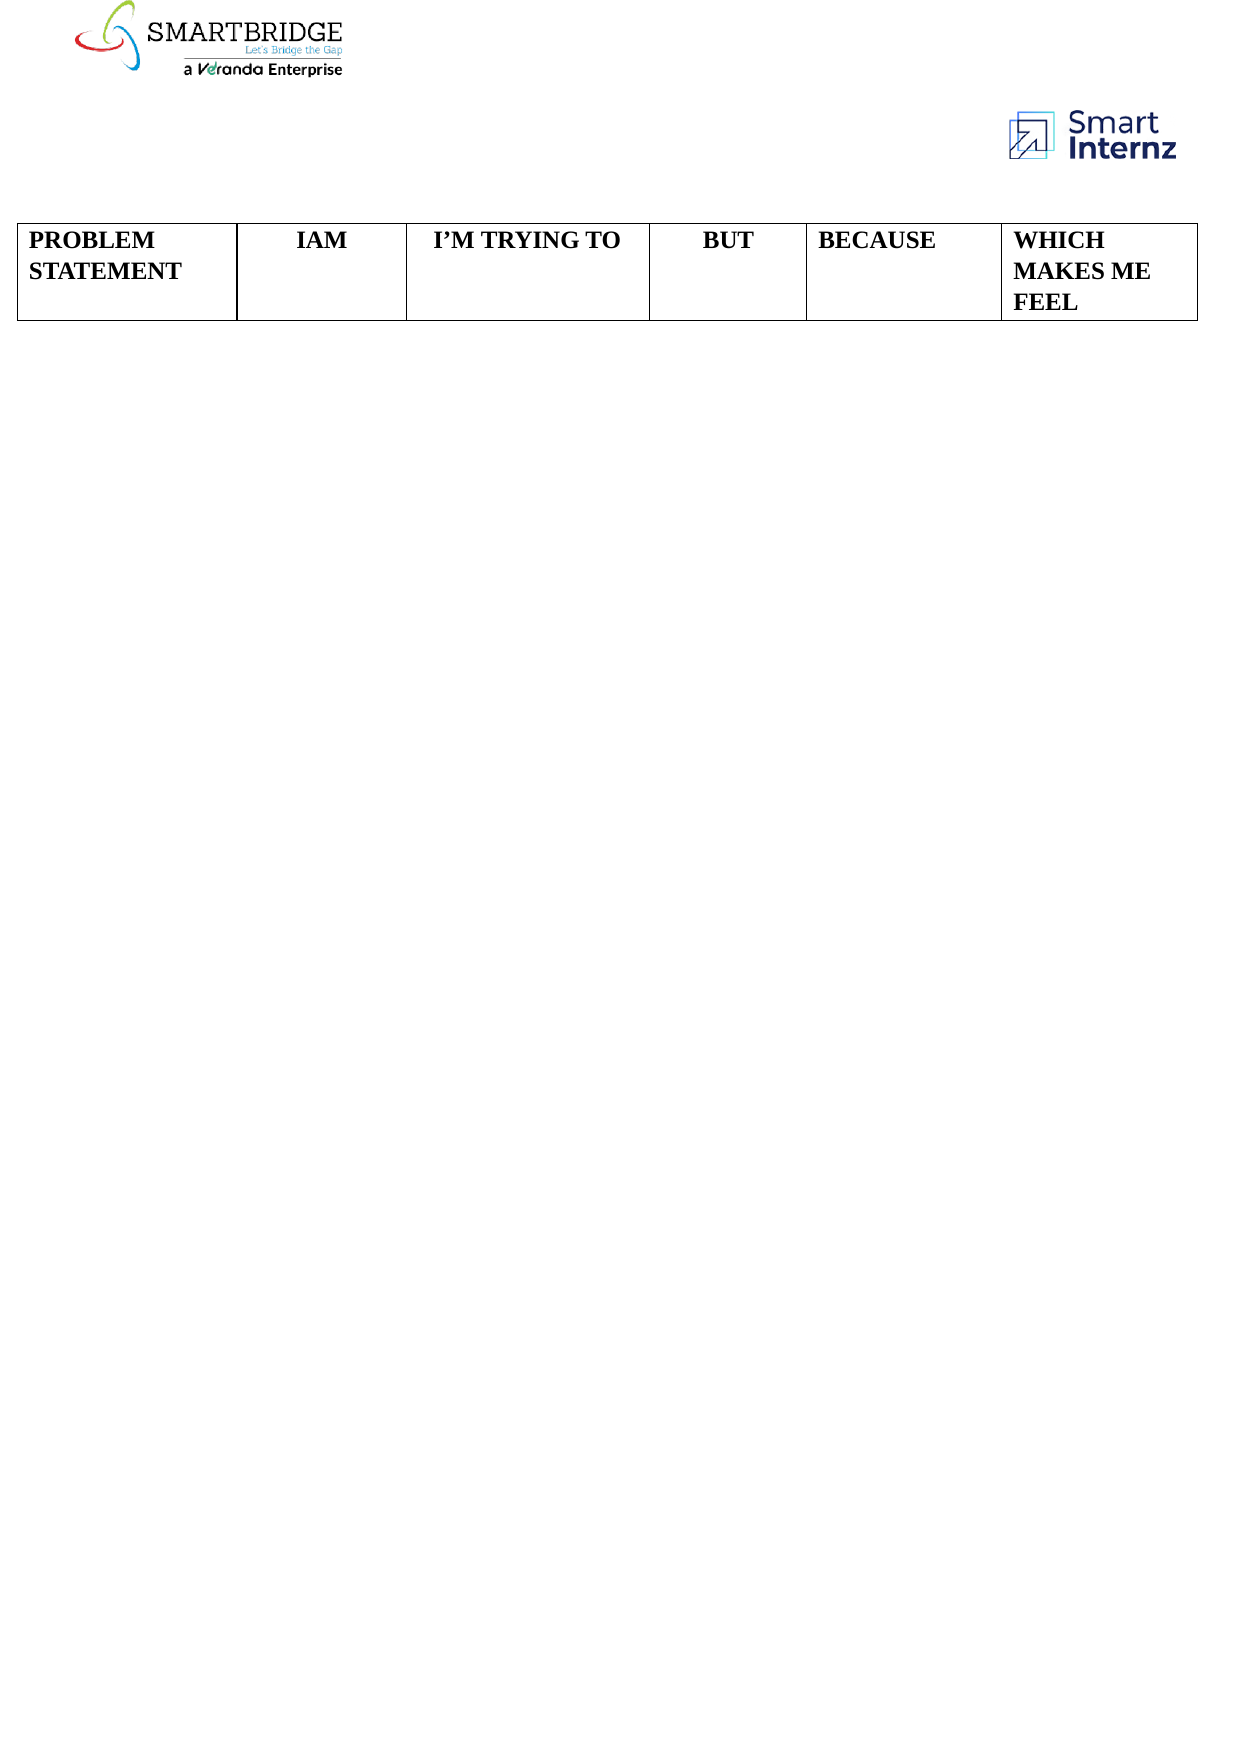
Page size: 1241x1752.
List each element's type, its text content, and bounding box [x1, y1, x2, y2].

table_header I’M TRYING TO [407, 224, 649, 319]
picture [73, 0, 343, 78]
table_header WHICH MAKES ME FEEL [1002, 224, 1197, 319]
table_header BECAUSE [807, 224, 1001, 319]
table_header PROBLEM STATEMENT [18, 224, 236, 319]
table_header BUT [650, 224, 806, 319]
table_header IAM [238, 224, 406, 319]
picture [1004, 110, 1181, 159]
